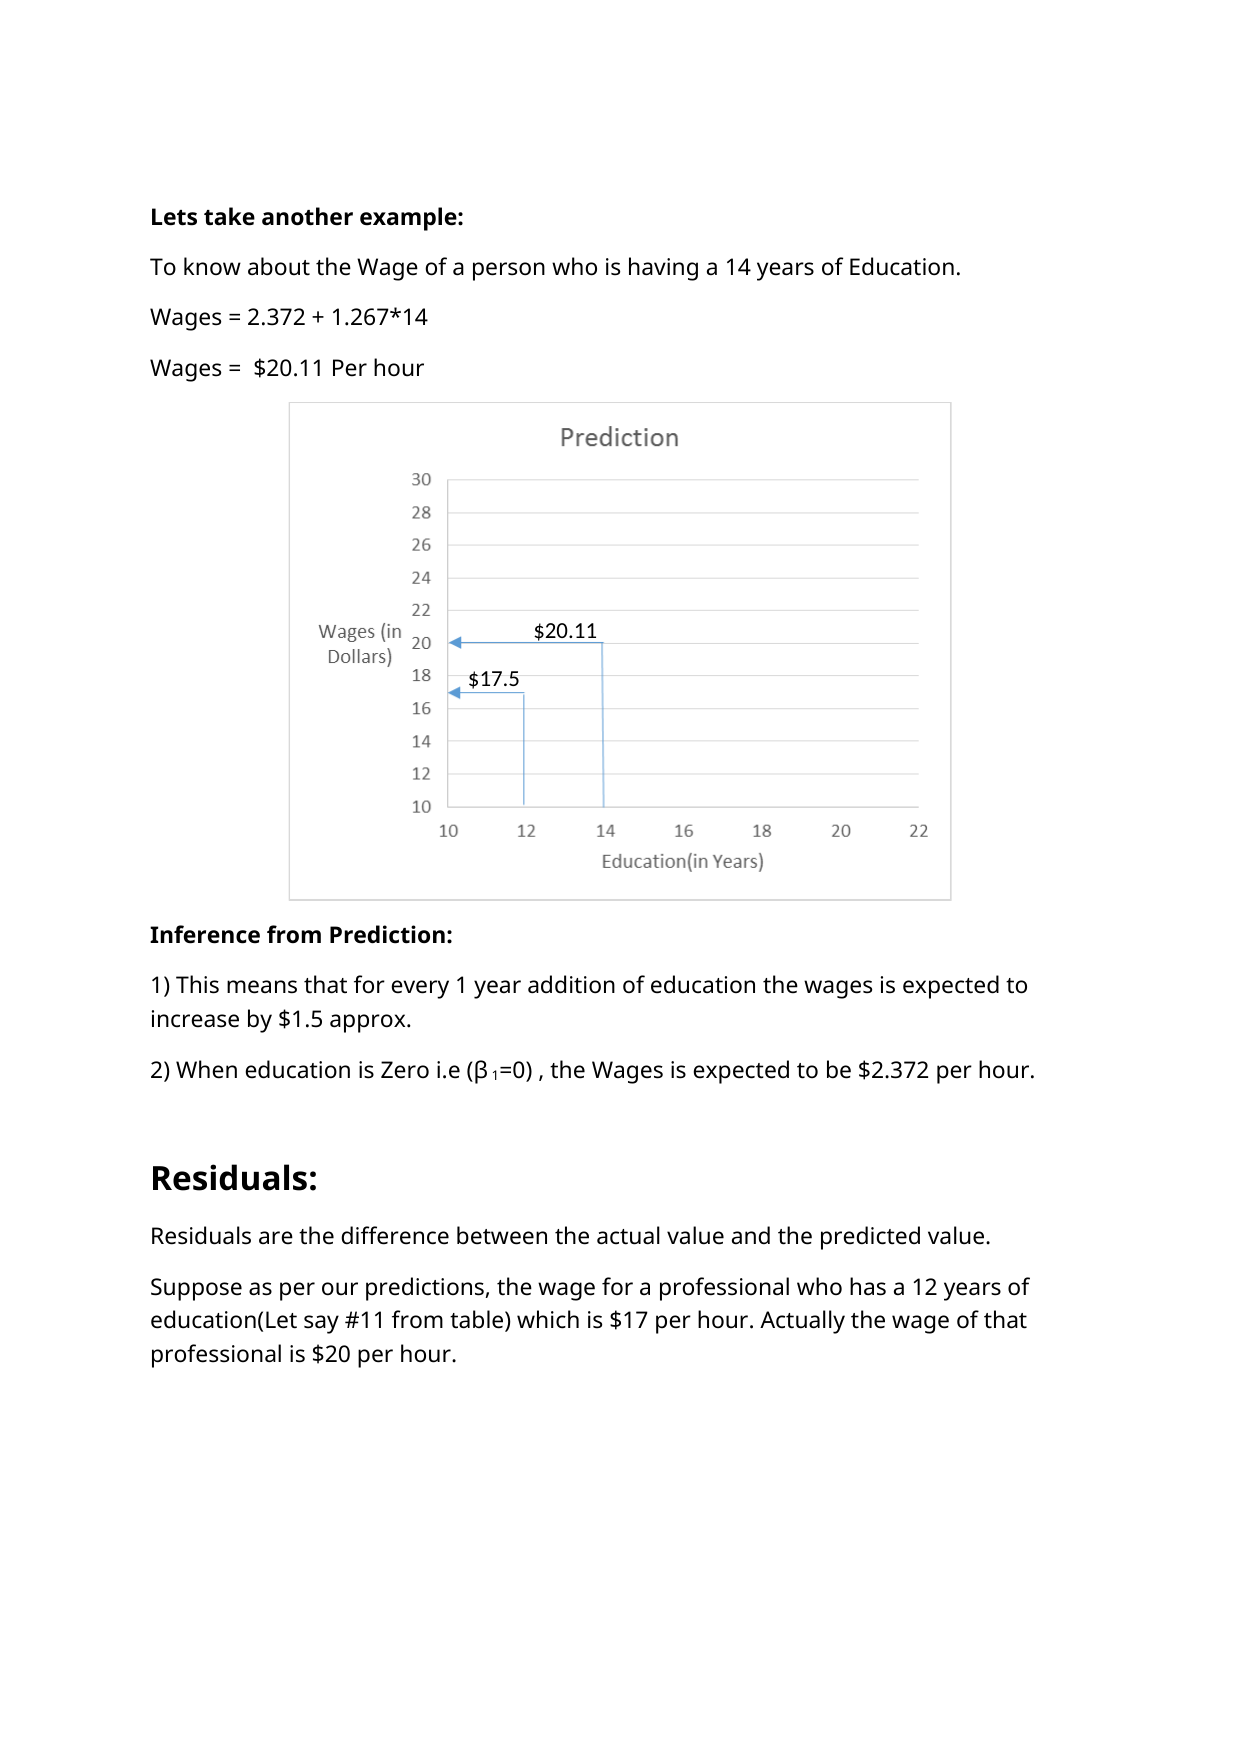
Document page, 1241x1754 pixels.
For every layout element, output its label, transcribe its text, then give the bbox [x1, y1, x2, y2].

text Residuals: [150, 1154, 1090, 1200]
text Suppose as per our predictions, the wage for a professional who has a 12 years of education(Let say #11 from table) which is $17 per hour. Actually the wage of that professional is $20 per hour. [150, 1270, 1090, 1369]
text Inference from Prediction: [150, 919, 1090, 950]
text 1) This means that for every 1 year addition of education the wages is expected to increase by $1.5 approx. [150, 969, 1090, 1034]
text Wages = 2.372 + 1.267*14 [150, 301, 1090, 332]
text To know about the Wage of a person who is having a 14 years of Education. [150, 251, 1090, 282]
text Wages = $20.11 Per hour [150, 352, 1090, 383]
text Residuals are the difference between the actual value and the predicted value. [150, 1220, 1090, 1251]
picture [288, 402, 952, 901]
text Lets take another example: [150, 200, 1090, 232]
text 2) When education is Zero i.e (β 1=0) , the Wages is expected to be $2.372 per hour. [150, 1053, 1090, 1085]
